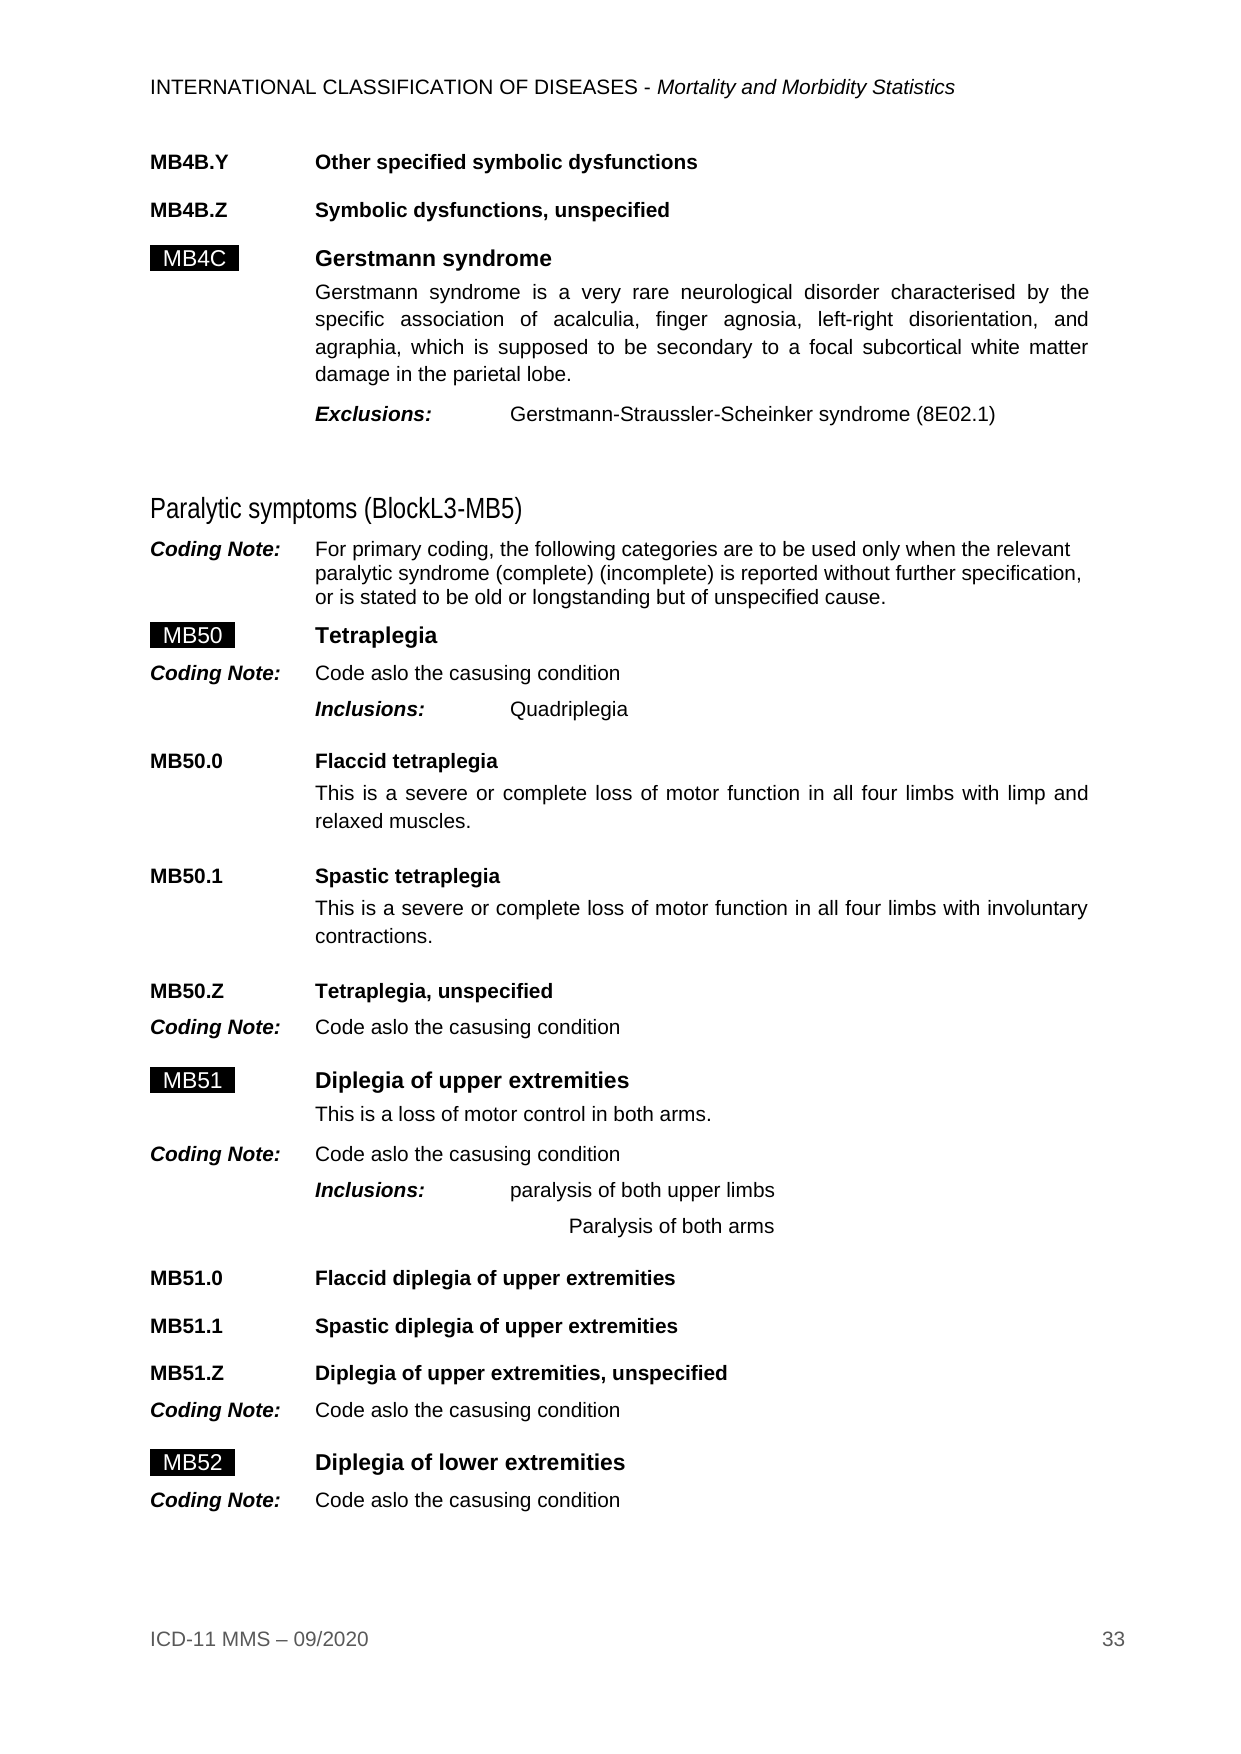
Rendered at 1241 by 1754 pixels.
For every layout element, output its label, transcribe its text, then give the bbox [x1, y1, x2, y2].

list Paralysis of both arms [568, 1214, 1090, 1238]
list Inclusions: paralysis of both upper limbs [315, 1178, 1090, 1202]
text Coding Note: Code aslo the casusing condition [150, 1141, 1090, 1165]
text Coding Note: Code aslo the casusing condition [150, 661, 1090, 684]
title MB4B.Z Symbolic dysfunctions, unspecified [150, 197, 1090, 221]
text This is a loss of motor control in both arms. [315, 1101, 1090, 1125]
text Coding Note: For primary coding, the following categories are to be used only when the relevant paralytic syndrome (complete) (incomplete) is reported without further specification, or is stated to be old or longstanding but of unspecified cause. [150, 537, 1090, 609]
title Paralytic symptoms (BlockL3‑MB5) [150, 491, 1090, 525]
title MB51.0 Flaccid diplegia of upper extremities [150, 1266, 1090, 1290]
title MB51 Diplegia of upper extremities [235, 1067, 1090, 1093]
title MB4B.Y Other specified symbolic dysfunctions [150, 150, 1090, 174]
title MB51.1 Spastic diplegia of upper extremities [150, 1313, 1090, 1337]
title MB51.Z Diplegia of upper extremities, unspecified [150, 1361, 1090, 1385]
title MB50.0 Flaccid tetraplegia [150, 749, 1090, 773]
title MB50.Z Tetraplegia, unspecified [150, 979, 1090, 1003]
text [150, 1488, 1090, 1512]
list Exclusions: Gerstmann-Straussler-Scheinker syndrome (8E02.1) [315, 402, 1090, 426]
list Inclusions: Quadriplegia [315, 697, 1090, 721]
text Coding Note: Code aslo the casusing condition [150, 1015, 1090, 1039]
title MB50.1 Spastic tetraplegia [150, 864, 1090, 888]
text This is a severe or complete loss of motor function in all four limbs with involuntary contractions. [315, 896, 1090, 947]
title MB50 Tetraplegia [235, 622, 1090, 648]
text This is a severe or complete loss of motor function in all four limbs with limp and relaxed muscles. [315, 781, 1090, 832]
text Gerstmann syndrome is a very rare neurological disorder characterised by the specific association of acalculia, finger agnosia, left-right disorientation, and agraphia, which is supposed to be secondary to a focal subcortical white matter damage in the parietal lobe. [315, 280, 1090, 386]
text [150, 1397, 1090, 1421]
title MB4C Gerstmann syndrome [239, 245, 1090, 271]
title MB52 Diplegia of lower extremities [235, 1449, 1090, 1476]
